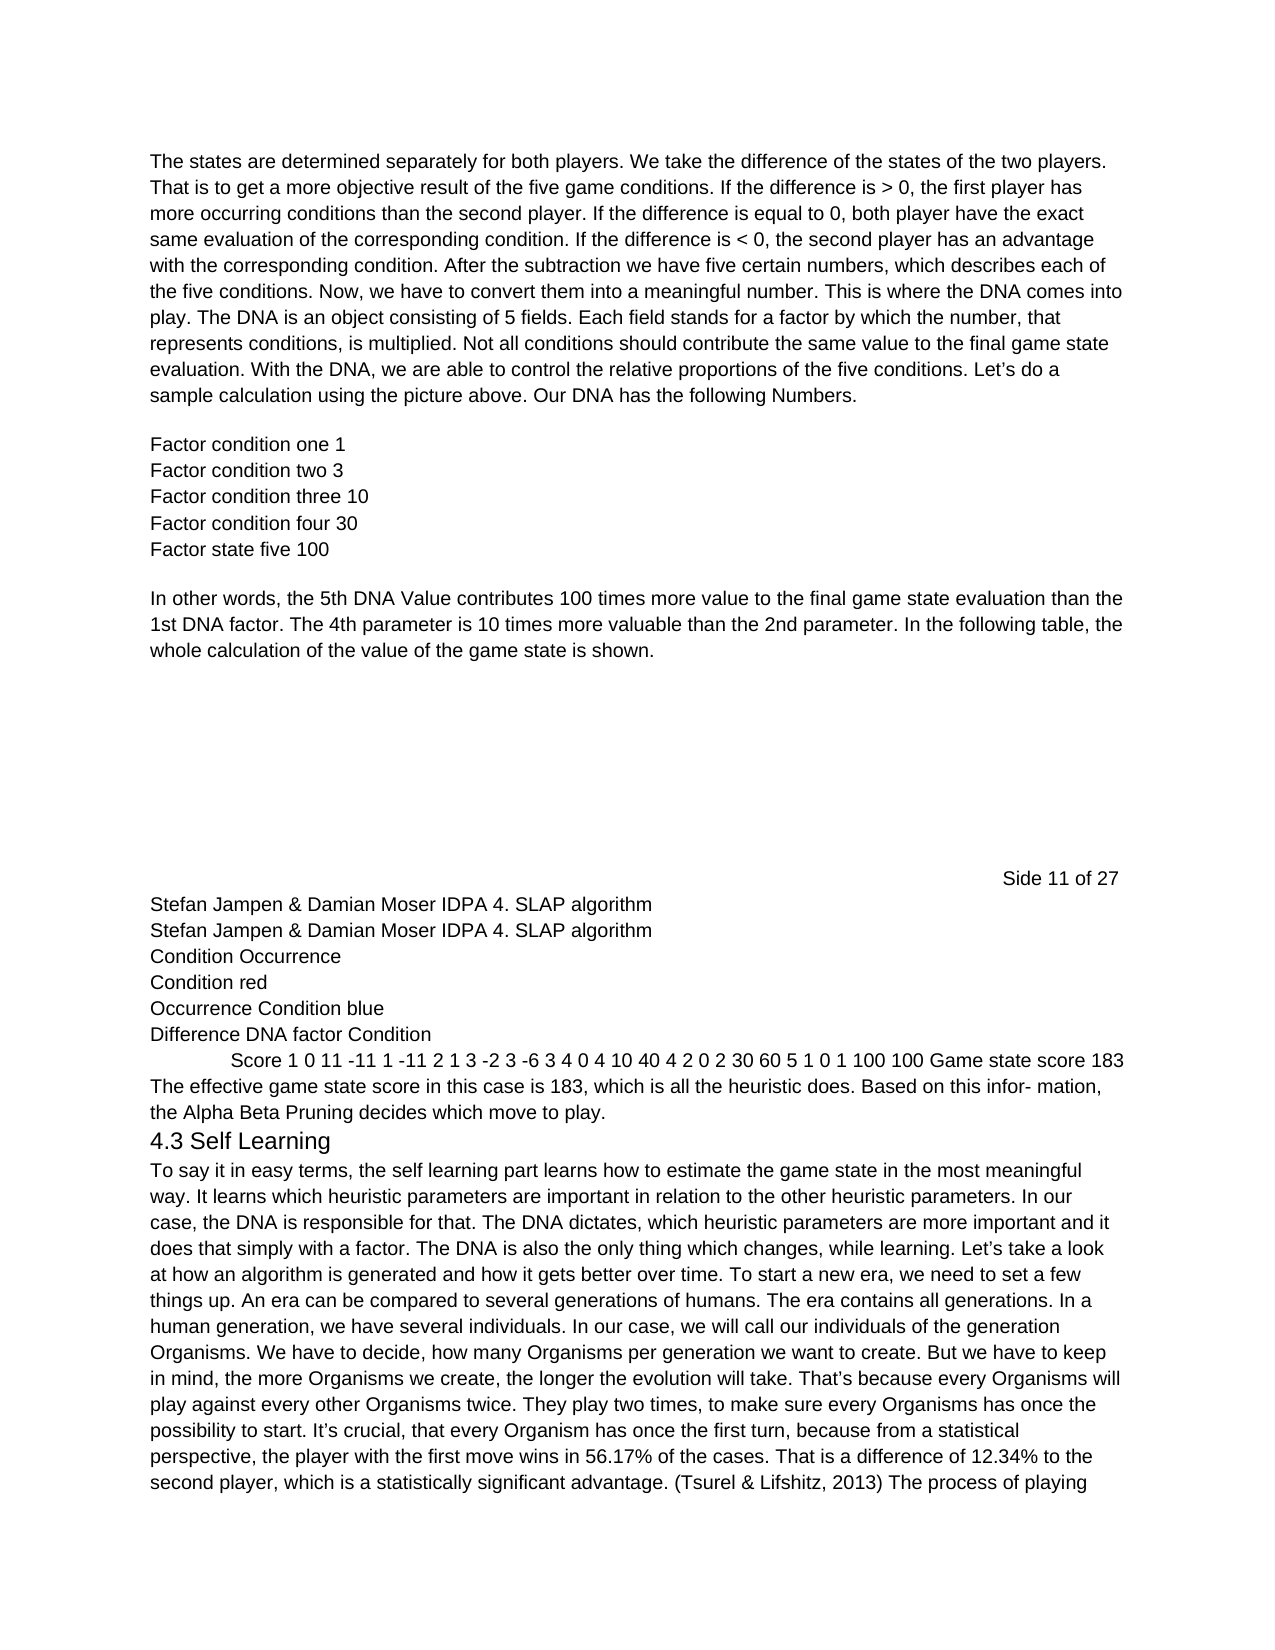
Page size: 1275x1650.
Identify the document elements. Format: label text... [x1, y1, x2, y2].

text Difference DNA factor Condition [150, 1023, 1125, 1046]
text In other words, the 5th DNA Value contributes 100 times more value to the final game state evaluation than the 1st DNA factor. The 4th parameter is 10 times more valuable than the 2nd parameter. In the following table, the whole calculation of the value of the game state is shown. [150, 586, 1125, 661]
text Condition Occurrence [150, 945, 1125, 967]
text Score 1 0 11 -11 1 -11 2 1 3 -2 3 -6 3 4 0 4 10 40 4 2 0 2 30 60 5 1 0 1 100 100 Game state score 183 [150, 1049, 1125, 1072]
text Stefan Jampen & Damian Moser IDPA 4. SLAP algorithm [150, 893, 1125, 915]
text The effective game state score in this case is 183, which is all the heuristic does. Based on this infor- mation, the Alpha Beta Pruning decides which move to play. [150, 1075, 1125, 1124]
text Side 11 of 27 [1002, 867, 1125, 889]
text 4.3 Self Learning [150, 1127, 1125, 1154]
text The states are determined separately for both players. We take the difference of the states of the two players. That is to get a more objective result of the five game conditions. If the difference is > 0, the first player has more occurring conditions than the second player. If the difference is equal to 0, both player have the exact same evaluation of the corresponding condition. If the difference is < 0, the second player has an advantage with the corresponding condition. After the subtraction we have five certain numbers, which describes each of the five conditions. Now, we have to convert them into a meaningful number. This is where the DNA comes into play. The DNA is an object consisting of 5 fields. Each field stands for a factor by which the number, that represents conditions, is multiplied. Not all conditions should contribute the same value to the final game state evaluation. With the DNA, we are able to control the relative proportions of the five conditions. Let’s do a sample calculation using the picture above. Our DNA has the following Numbers. [149, 150, 1129, 407]
text Condition red [150, 971, 1125, 993]
text Stefan Jampen & Damian Moser IDPA 4. SLAP algorithm [150, 919, 1125, 941]
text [150, 1159, 1125, 1494]
text Occurrence Condition blue [150, 997, 1125, 1019]
text Factor condition one 1 Factor condition two 3 Factor condition three 10 Factor condition four 30 Factor state five 100 [150, 433, 402, 560]
